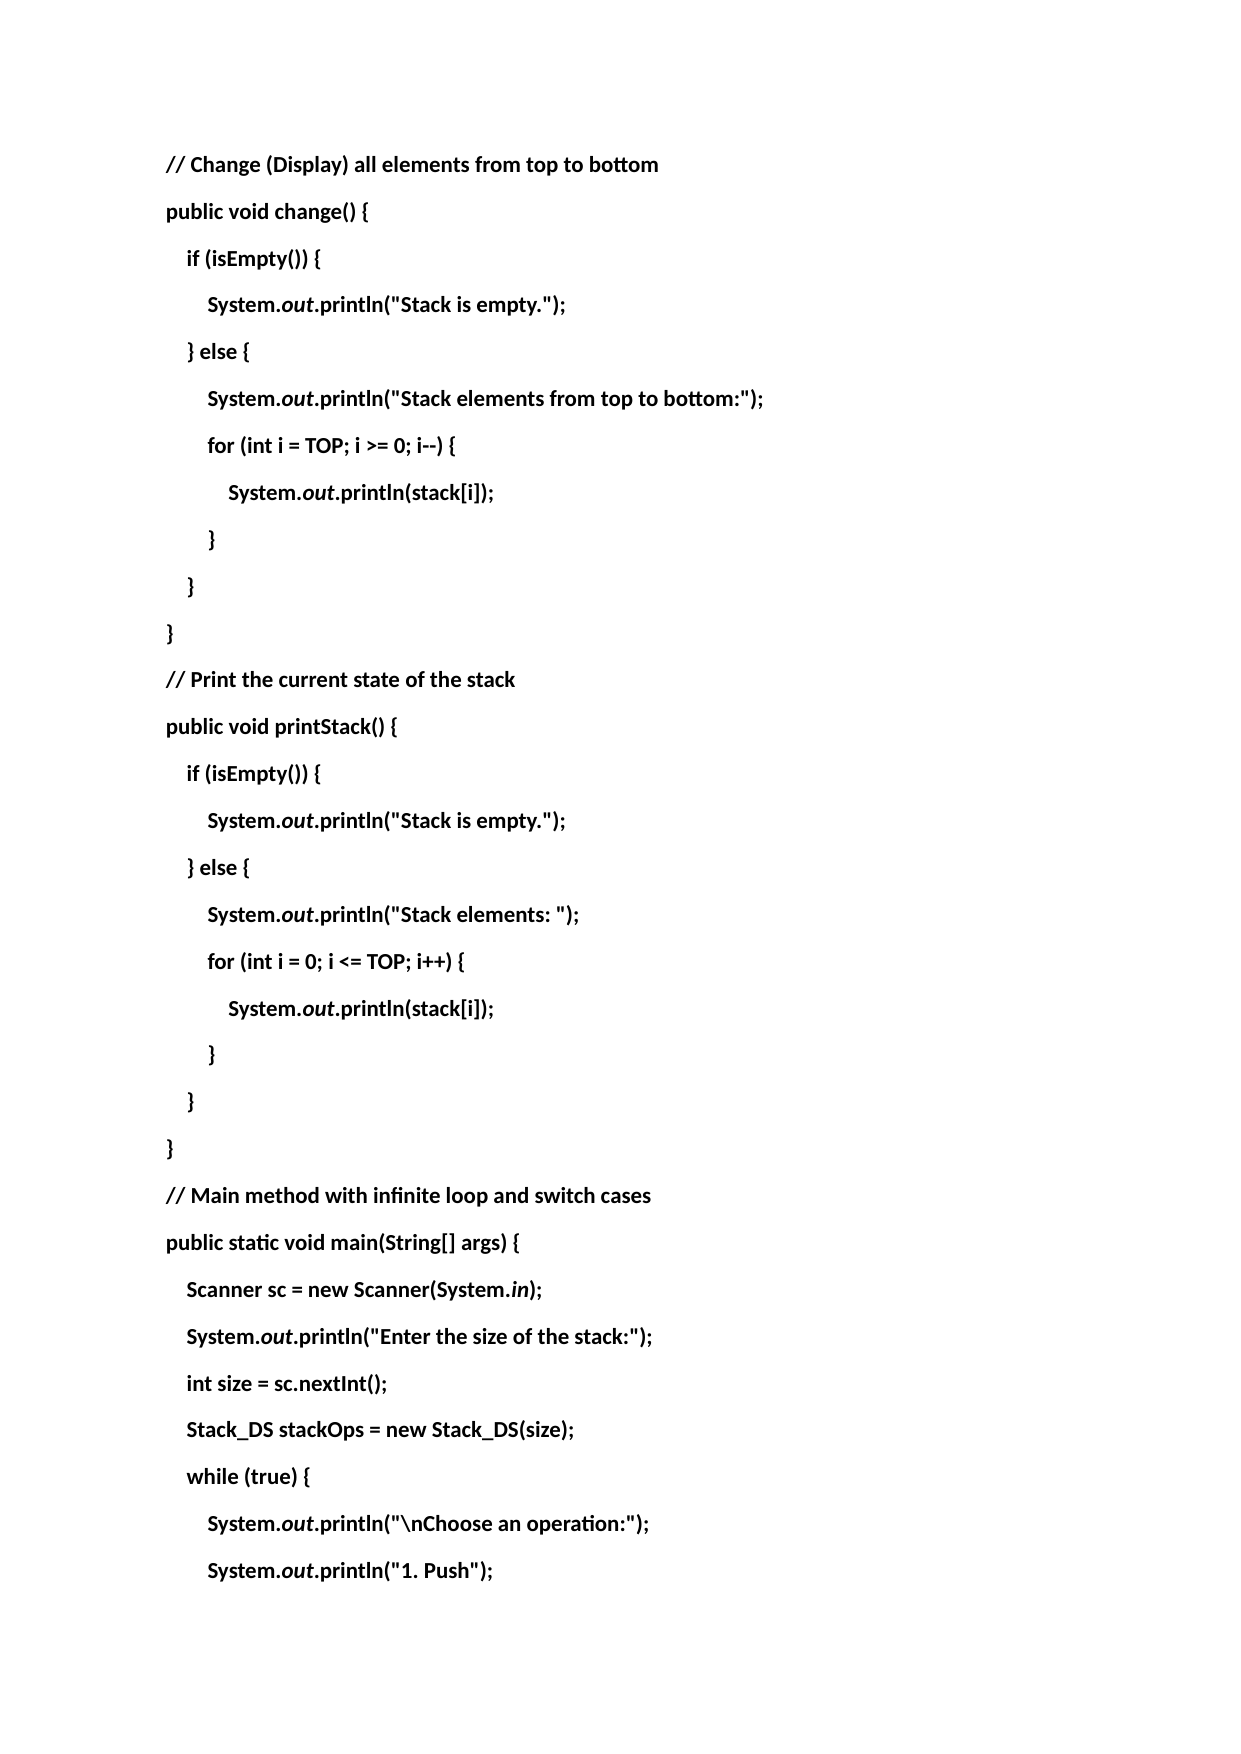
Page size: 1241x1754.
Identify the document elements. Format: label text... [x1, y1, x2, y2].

text } [150, 1041, 1090, 1069]
text if (isEmpty()) { [150, 759, 1090, 787]
text // Print the current state of the stack [150, 666, 1090, 694]
text // Main method with infinite loop and switch cases [150, 1181, 1090, 1209]
text } [150, 1134, 1090, 1162]
text } [150, 572, 1090, 600]
text System.out.println("Stack elements: "); [150, 900, 1090, 928]
text System.out.println("\nChoose an operation:"); [150, 1509, 1090, 1537]
text System.out.println("1. Push"); [150, 1556, 1090, 1584]
text System.out.println("Enter the size of the stack:"); [150, 1322, 1090, 1350]
text } [150, 1087, 1090, 1116]
text if (isEmpty()) { [150, 244, 1090, 272]
text int size = sc.nextInt(); [150, 1369, 1090, 1397]
text public static void main(String[] args) { [150, 1228, 1090, 1256]
text System.out.println("Stack is empty."); [150, 291, 1090, 319]
text System.out.println("Stack is empty."); [150, 806, 1090, 834]
text for (int i = 0; i <= TOP; i++) { [150, 947, 1090, 975]
text } else { [150, 853, 1090, 881]
text // Change (Display) all elements from top to bottom [150, 150, 1090, 178]
text Stack_DS stackOps = new Stack_DS(size); [150, 1416, 1090, 1444]
text for (int i = TOP; i >= 0; i--) { [150, 431, 1090, 459]
text System.out.println("Stack elements from top to bottom:"); [150, 384, 1090, 412]
text Scanner sc = new Scanner(System.in); [150, 1275, 1090, 1303]
text } [150, 525, 1090, 553]
text while (true) { [150, 1462, 1090, 1491]
text public void change() { [150, 197, 1090, 225]
text public void printStack() { [150, 712, 1090, 741]
text System.out.println(stack[i]); [150, 994, 1090, 1022]
text System.out.println(stack[i]); [150, 478, 1090, 506]
text } [150, 619, 1090, 647]
text } else { [150, 337, 1090, 366]
